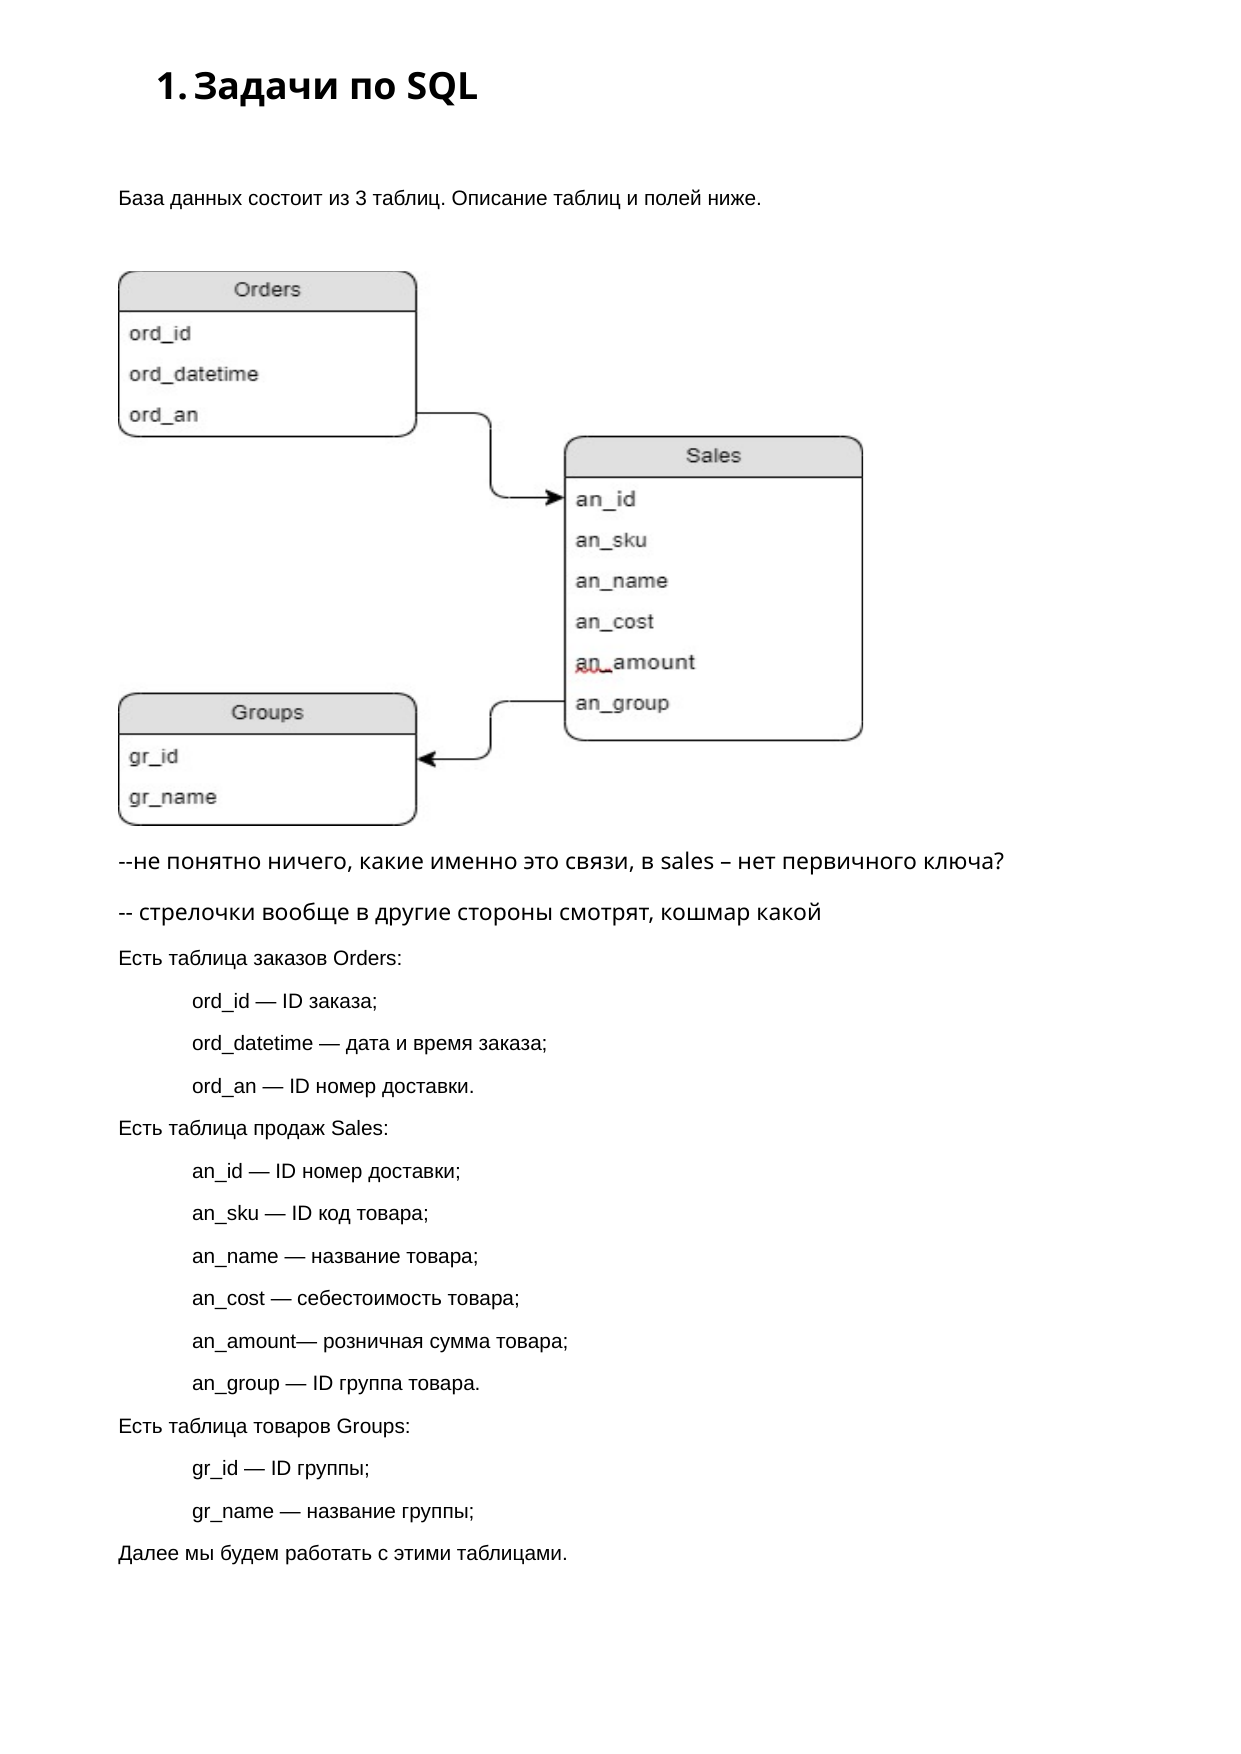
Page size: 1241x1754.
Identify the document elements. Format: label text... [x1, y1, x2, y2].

text Есть таблица продаж Sales: [118, 1116, 1152, 1140]
text an_name — название товара; [192, 1243, 1152, 1267]
text gr_id — ID группы; [192, 1456, 1152, 1480]
text an_id — ID номер доставки; [192, 1158, 1152, 1182]
picture [118, 271, 864, 826]
text ord_datetime — дата и время заказа; [192, 1031, 1152, 1055]
text an_cost — себестоимость товара; [192, 1286, 1152, 1310]
text Есть таблица заказов Orders: [118, 946, 1152, 970]
text --не понятно ничего, какие именно это связи, в sales – нет первичного ключа? [118, 845, 1152, 876]
text ord_an — ID номер доставки. [192, 1073, 1152, 1097]
text ord_id — ID заказа; [192, 988, 1152, 1012]
text an_group — ID группа товара. [192, 1371, 1152, 1395]
text an_sku — ID код товара; [192, 1201, 1152, 1225]
text gr_name — название группы; [192, 1498, 1152, 1522]
text an_amount— розничная сумма товара; [192, 1328, 1152, 1352]
text Далее мы будем работать с этими таблицами. [118, 1541, 1152, 1565]
list Задачи по SQL [156, 59, 1152, 110]
text Есть таблица товаров Groups: [118, 1413, 1152, 1437]
text База данных состоит из 3 таблиц. Описание таблиц и полей ниже. [118, 186, 1152, 210]
text -- стрелочки вообще в другие стороны смотрят, кошмар какой [118, 896, 1152, 927]
